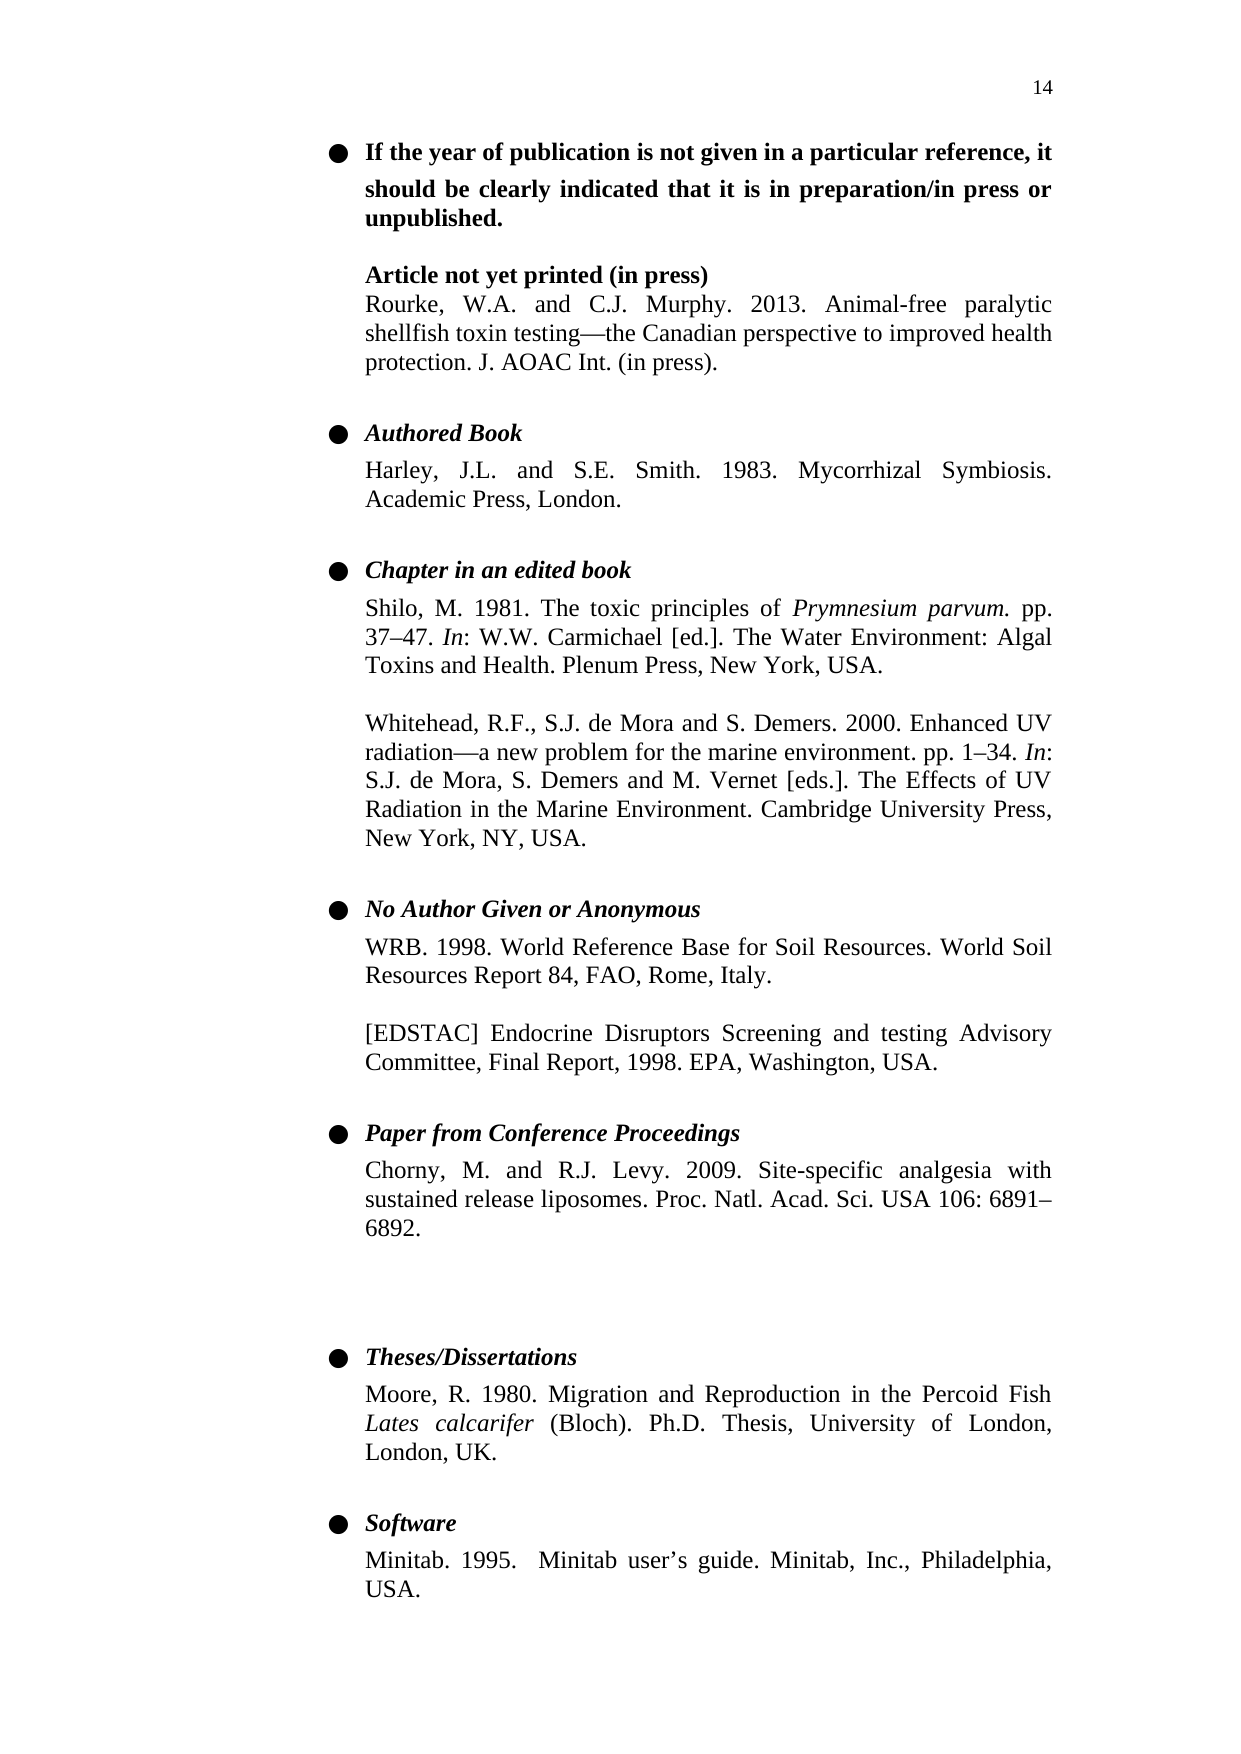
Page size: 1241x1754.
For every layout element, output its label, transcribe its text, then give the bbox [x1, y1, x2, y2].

list Software [327, 1494, 1053, 1546]
text Article not yet printed (in press) [365, 261, 1053, 289]
text Shilo, M. 1981. The toxic principles of Prymnesium parvum. pp. 37–47. In: W.W. Carmichael [ed.]. The Water Environment: Algal Toxins and Health. Plenum Press, New York, USA. [365, 593, 1053, 679]
text Whitehead, R.F., S.J. de Mora and S. Demers. 2000. Enhanced UV radiation—a new problem for the marine environment. pp. 1–34. In: S.J. de Mora, S. Demers and M. Vernet [eds.]. The Effects of UV Radiation in the Marine Environment. Cambridge University Press, New York, NY, USA. [365, 708, 1053, 852]
list Chapter in an edited book [327, 542, 1053, 593]
text Minitab. 1995. Minitab user’s guide. Minitab, Inc., Philadelphia, USA. [365, 1546, 1053, 1603]
list No Author Given or Anonymous [327, 881, 1053, 932]
text Rourke, W.A. and C.J. Murphy. 2013. Animal-free paralytic shellfish toxin testing—the Canadian perspective to improved health protection. J. AOAC Int. (in press). [365, 289, 1053, 376]
text [EDSTAC] Endocrine Disruptors Screening and testing Advisory Committee, Final Report, 1998. EPA, Washington, USA. [365, 1018, 1053, 1076]
list If the year of publication is not given in a particular reference, it should be clearly indicated that it is in preparation/in press or unpublished. [327, 123, 1053, 232]
list Authored Book [327, 404, 1053, 456]
text Moore, R. 1980. Migration and Reproduction in the Percoid Fish Lates calcarifer (Bloch). Ph.D. Thesis, University of London, London, UK. [365, 1379, 1053, 1466]
list Paper from Conference Proceedings [327, 1104, 1053, 1156]
text Harley, J.L. and S.E. Smith. 1983. Mycorrhizal Symbiosis. Academic Press, London. [365, 456, 1053, 513]
list Theses/Dissertations [327, 1328, 1053, 1379]
text WRB. 1998. World Reference Base for Soil Resources. World Soil Resources Report 84, FAO, Rome, Italy. [365, 932, 1053, 989]
text Chorny, M. and R.J. Levy. 2009. Site-specific analgesia with sustained release liposomes. Proc. Natl. Acad. Sci. USA 106: 6891–6892. [365, 1156, 1053, 1242]
